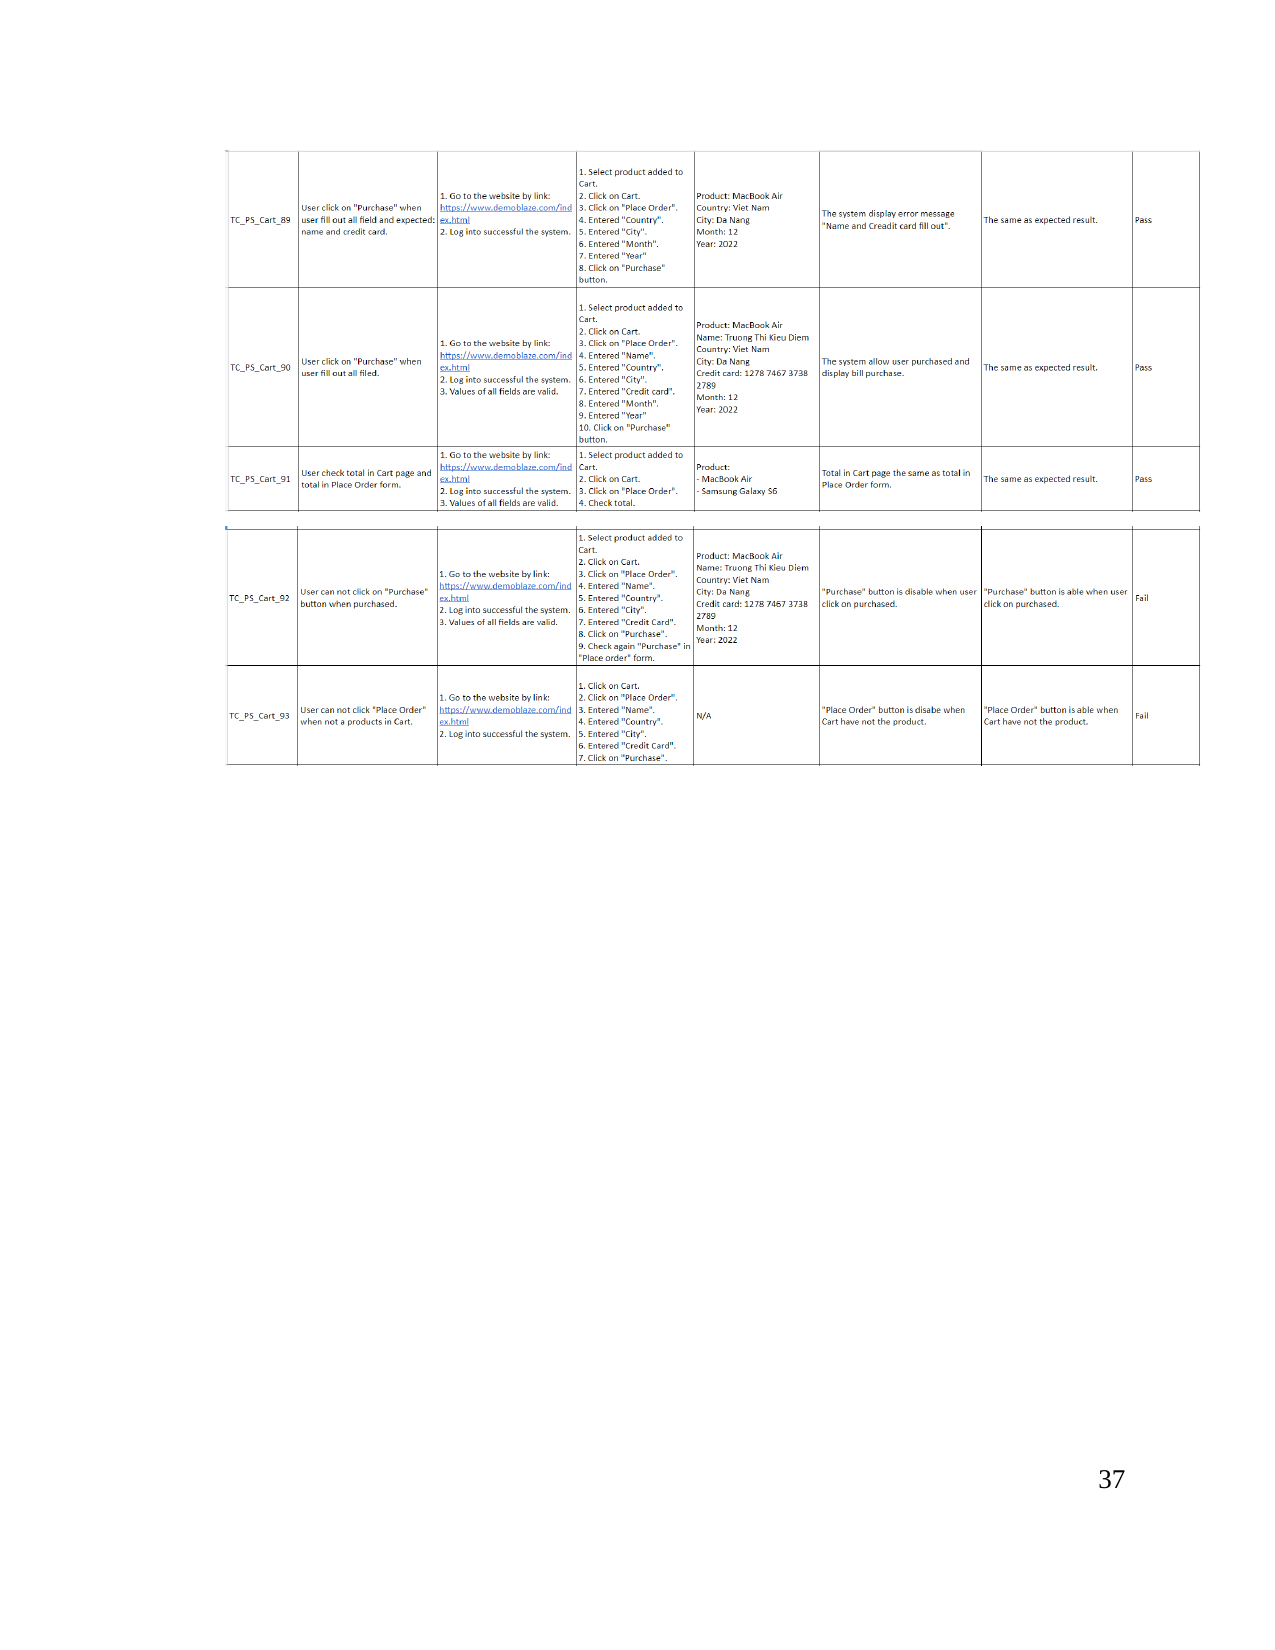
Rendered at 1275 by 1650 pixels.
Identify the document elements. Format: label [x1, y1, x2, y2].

picture [225, 150, 1200, 512]
picture [225, 526, 1200, 766]
